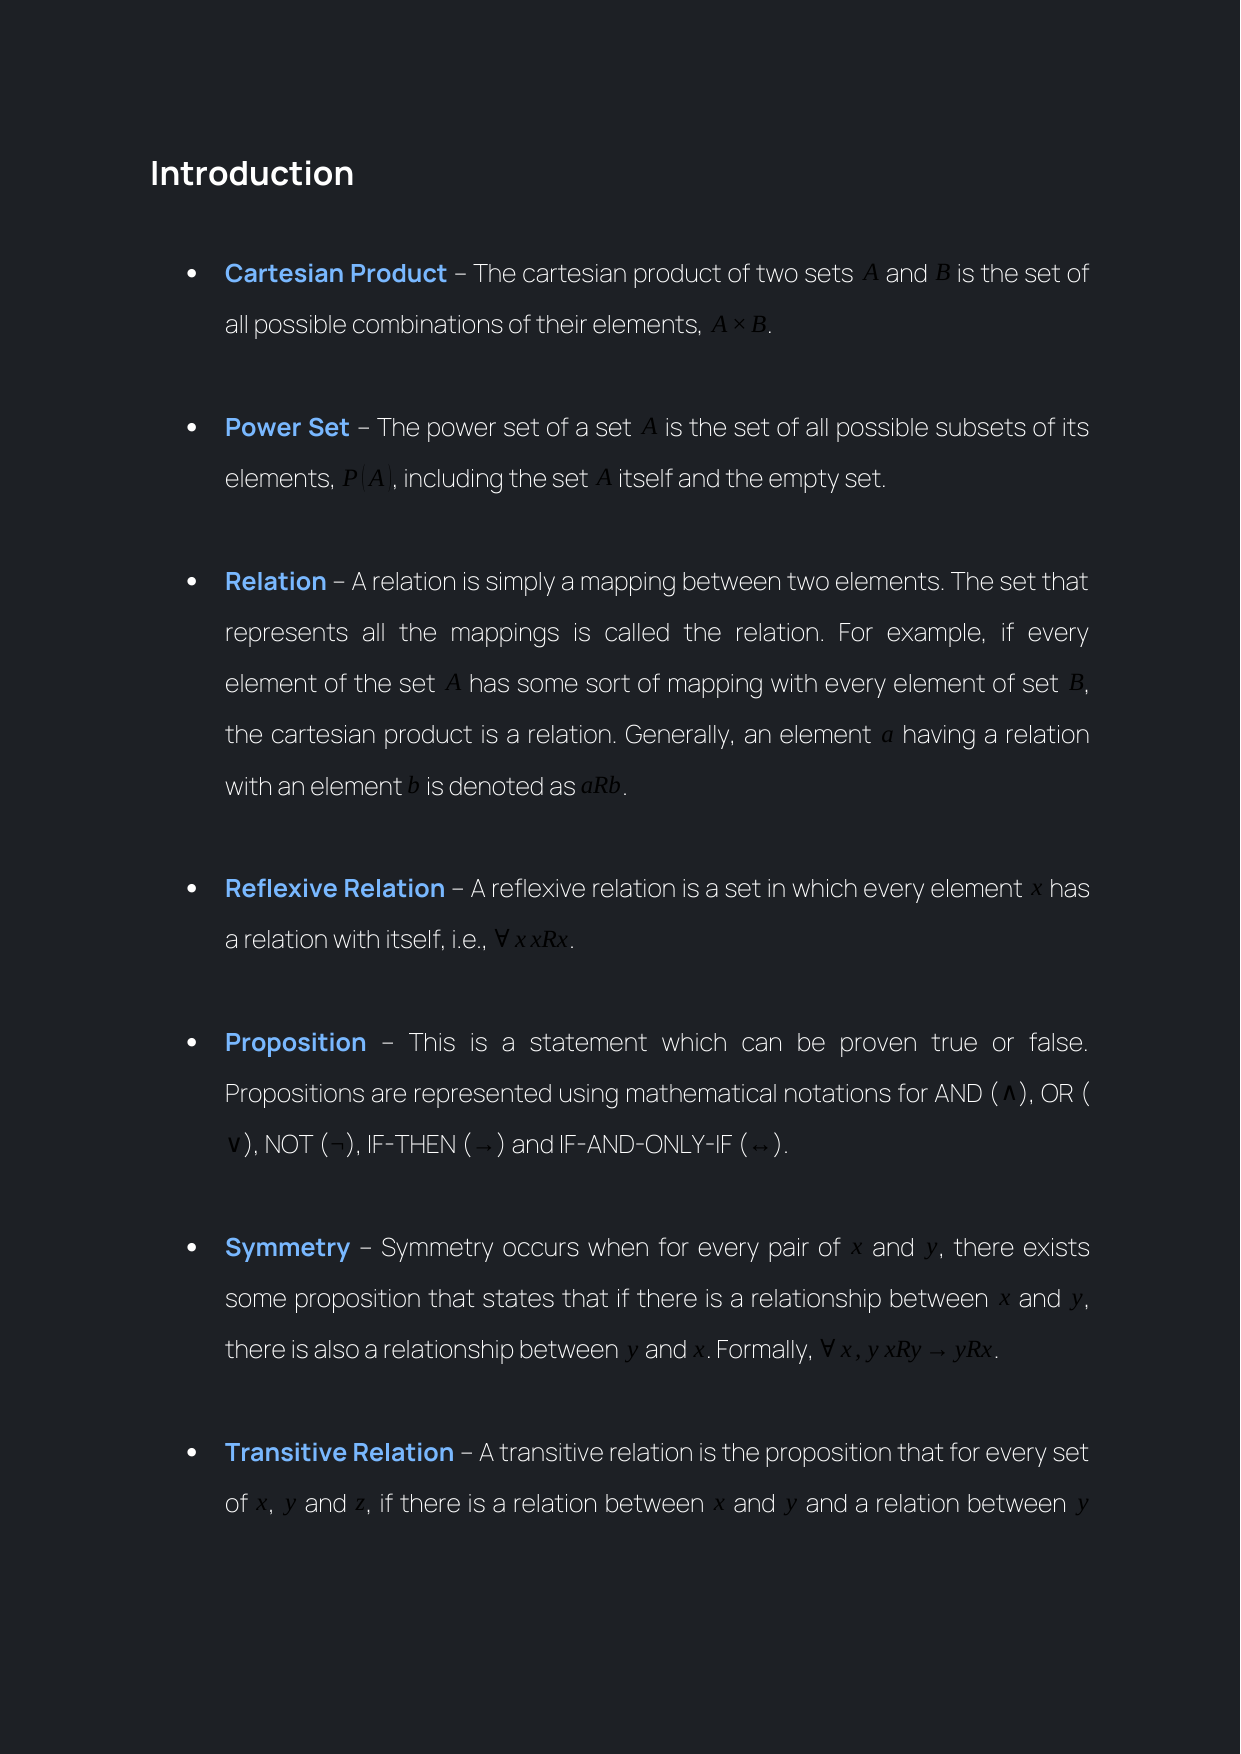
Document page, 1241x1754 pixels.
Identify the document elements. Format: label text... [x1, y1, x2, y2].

title Introduction [150, 150, 1090, 196]
list Proposition – This is a statement which can be proven true or false. Propositions are represented using mathematical notations for AND (), OR (), NOT (), IF-THEN () and IF-AND-ONLY-IF (). [187, 1024, 1090, 1161]
list Symmetry – Symmetry occurs when for every pair of and , there exists some proposition that states that if there is a relationship between and , there is also a relationship between and . Formally, . [187, 1229, 1090, 1366]
list Relation – A relation is simply a mapping between two elements. The set that represents all the mappings is called the relation. For example, if every element of the set has some sort of mapping with every element of set , the cartesian product is a relation. Generally, an element having a relation with an element is denoted as . [187, 563, 1090, 802]
list Reflexive Relation – A reflexive relation is a set in which every element has a relation with itself, i.e., . [187, 871, 1090, 956]
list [187, 1434, 1090, 1520]
list Cartesian Product – The cartesian product of two sets and is the set of all possible combinations of their elements, . [187, 256, 1090, 341]
list Power Set – The power set of a set is the set of all possible subsets of its elements, , including the set itself and the empty set. [187, 409, 1090, 495]
